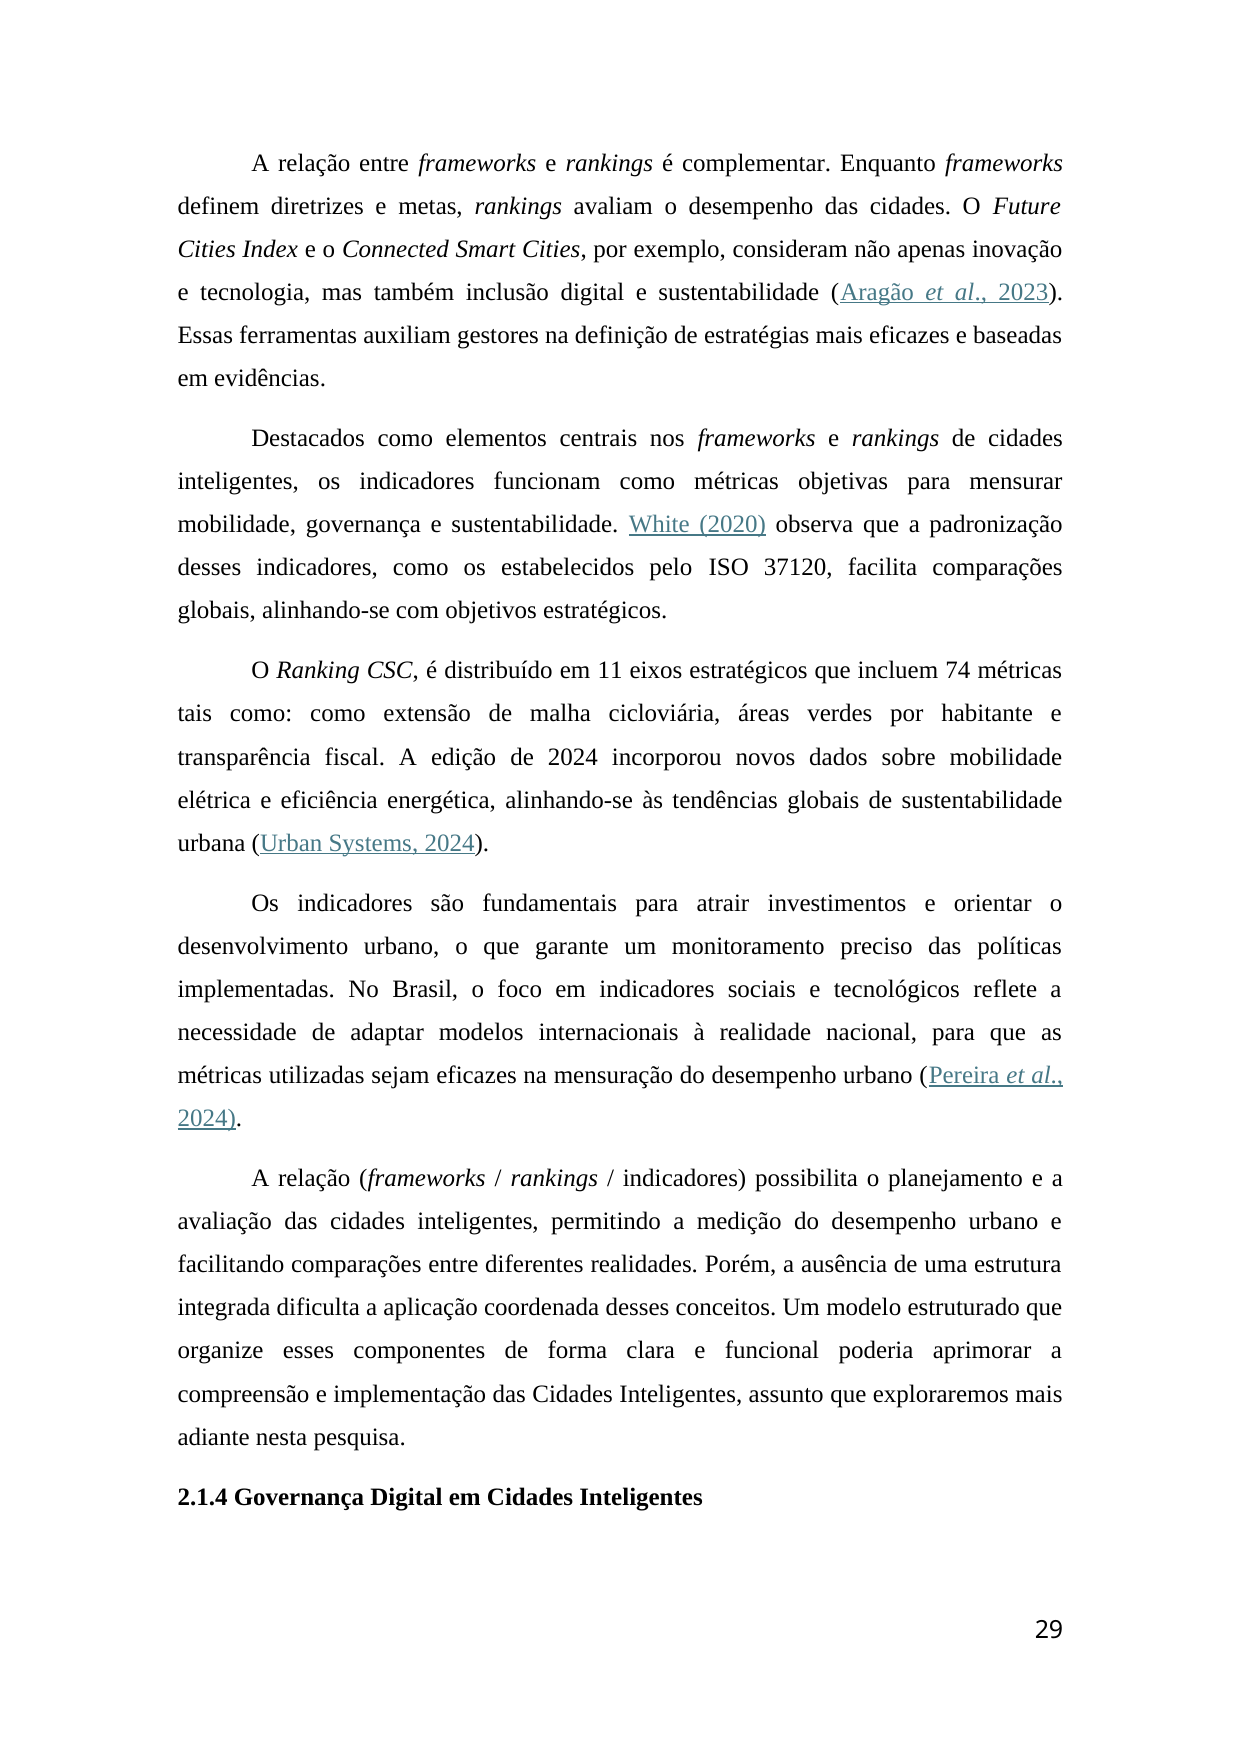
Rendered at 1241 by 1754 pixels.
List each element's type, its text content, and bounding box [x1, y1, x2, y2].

text Destacados como elementos centrais nos frameworks e rankings de cidades inteligentes, os indicadores funcionam como métricas objetivas para mensurar mobilidade, governança e sustentabilidade. White (2020) observa que a padronização desses indicadores, como os estabelecidos pelo ISO 37120, facilita comparações globais, alinhando-se com objetivos estratégicos. [177, 423, 1063, 624]
text O Ranking CSC, é distribuído em 11 eixos estratégicos que incluem 74 métricas tais como: como extensão de malha cicloviária, áreas verdes por habitante e transparência fiscal. A edição de 2024 incorporou novos dados sobre mobilidade elétrica e eficiência energética, alinhando-se às tendências globais de sustentabilidade urbana (Urban Systems, 2024). [177, 655, 1063, 857]
subtitle 2.1.4 Governança Digital em Cidades Inteligentes [177, 1482, 1063, 1510]
text A relação entre frameworks e rankings é complementar. Enquanto frameworks definem diretrizes e metas, rankings avaliam o desempenho das cidades. O Future Cities Index e o Connected Smart Cities, por exemplo, consideram não apenas inovação e tecnologia, mas também inclusão digital e sustentabilidade (Aragão et al., 2023). Essas ferramentas auxiliam gestores na definição de estratégias mais eficazes e baseadas em evidências. [177, 148, 1063, 392]
text A relação (frameworks / rankings / indicadores) possibilita o planejamento e a avaliação das cidades inteligentes, permitindo a medição do desempenho urbano e facilitando comparações entre diferentes realidades. Porém, a ausência de uma estrutura integrada dificulta a aplicação coordenada desses conceitos. Um modelo estruturado que organize esses componentes de forma clara e funcional poderia aprimorar a compreensão e implementação das Cidades Inteligentes, assunto que exploraremos mais adiante nesta pesquisa. [177, 1163, 1063, 1451]
text Os indicadores são fundamentais para atrair investimentos e orientar o desenvolvimento urbano, o que garante um monitoramento preciso das políticas implementadas. No Brasil, o foco em indicadores sociais e tecnológicos reflete a necessidade de adaptar modelos internacionais à realidade nacional, para que as métricas utilizadas sejam eficazes na mensuração do desempenho urbano (Pereira et al., 2024). [177, 888, 1063, 1132]
